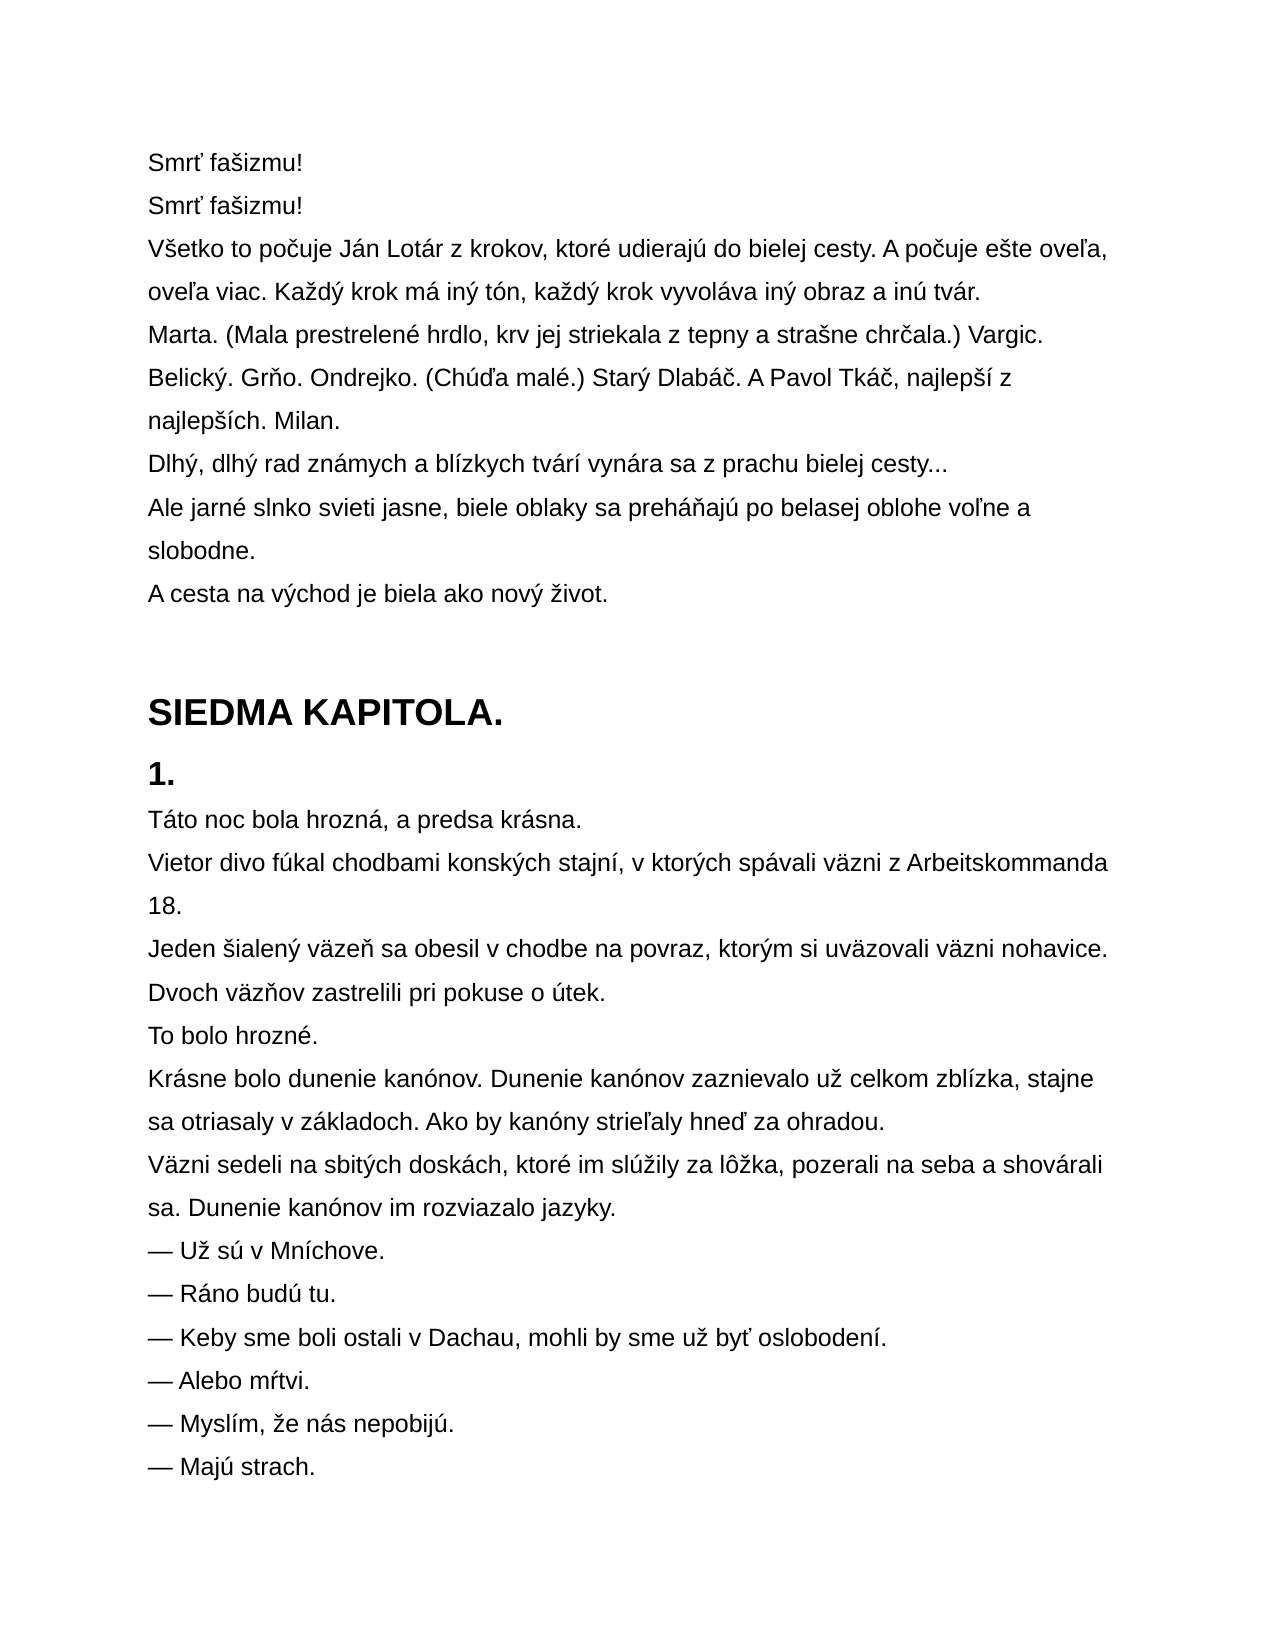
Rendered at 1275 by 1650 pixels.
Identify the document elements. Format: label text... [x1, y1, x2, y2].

text Vietor divo fúkal chodbami konských stajní, v ktorých spávali väzni z Arbeitskommanda 18. [148, 848, 1127, 920]
text Krásne bolo dunenie kanónov. Dunenie kanónov zaznievalo už celkom zblízka, stajne sa otriasaly v základoch. Ako by kanóny strieľaly hneď za ohradou. [148, 1064, 1127, 1136]
text — Alebo mŕtvi. [148, 1366, 1127, 1394]
text Táto noc bola hrozná, a predsa krásna. [148, 805, 1127, 834]
text To bolo hrozné. [148, 1021, 1127, 1049]
text Marta. (Mala prestrelené hrdlo, krv jej striekala z tepny a strašne chrčala.) Vargic. Belický. Grňo. Ondrejko. (Chúďa malé.) Starý Dlabáč. A Pavol Tkáč, najlepší z najlepších. Milan. [148, 320, 1127, 435]
subtitle SIEDMA KAPITOLA. [148, 690, 1127, 733]
subtitle 1. [148, 754, 1127, 792]
text A cesta na východ je biela ako nový život. [148, 579, 1127, 608]
text Väzni sedeli na sbitých doskách, ktoré im slúžily za lôžka, pozerali na seba a shovárali sa. Dunenie kanónov im rozviazalo jazyky. [148, 1150, 1127, 1222]
text — Myslím, že nás nepobijú. [148, 1409, 1127, 1437]
text Smrť fašizmu! [148, 191, 1127, 219]
text Všetko to počuje Ján Lotár z krokov, ktoré udierajú do bielej cesty. A počuje ešte oveľa, oveľa viac. Každý krok má iný tón, každý krok vyvoláva iný obraz a inú tvár. [148, 234, 1127, 306]
text Smrť fašizmu! [148, 148, 1127, 176]
text — Majú strach. [148, 1452, 1127, 1481]
text — Ráno budú tu. [148, 1279, 1127, 1308]
text Dvoch väzňov zastrelili pri pokuse o útek. [148, 977, 1127, 1006]
text Ale jarné slnko svieti jasne, biele oblaky sa preháňajú po belasej oblohe voľne a slobodne. [148, 493, 1127, 564]
text Dlhý, dlhý rad známych a blízkych tvárí vynára sa z prachu bielej cesty... [148, 449, 1127, 478]
text Jeden šialený väzeň sa obesil v chodbe na povraz, ktorým si uväzovali väzni nohavice. [148, 934, 1127, 963]
text — Keby sme boli ostali v Dachau, mohli by sme už byť oslobodení. [148, 1322, 1127, 1351]
text — Už sú v Mníchove. [148, 1236, 1127, 1265]
